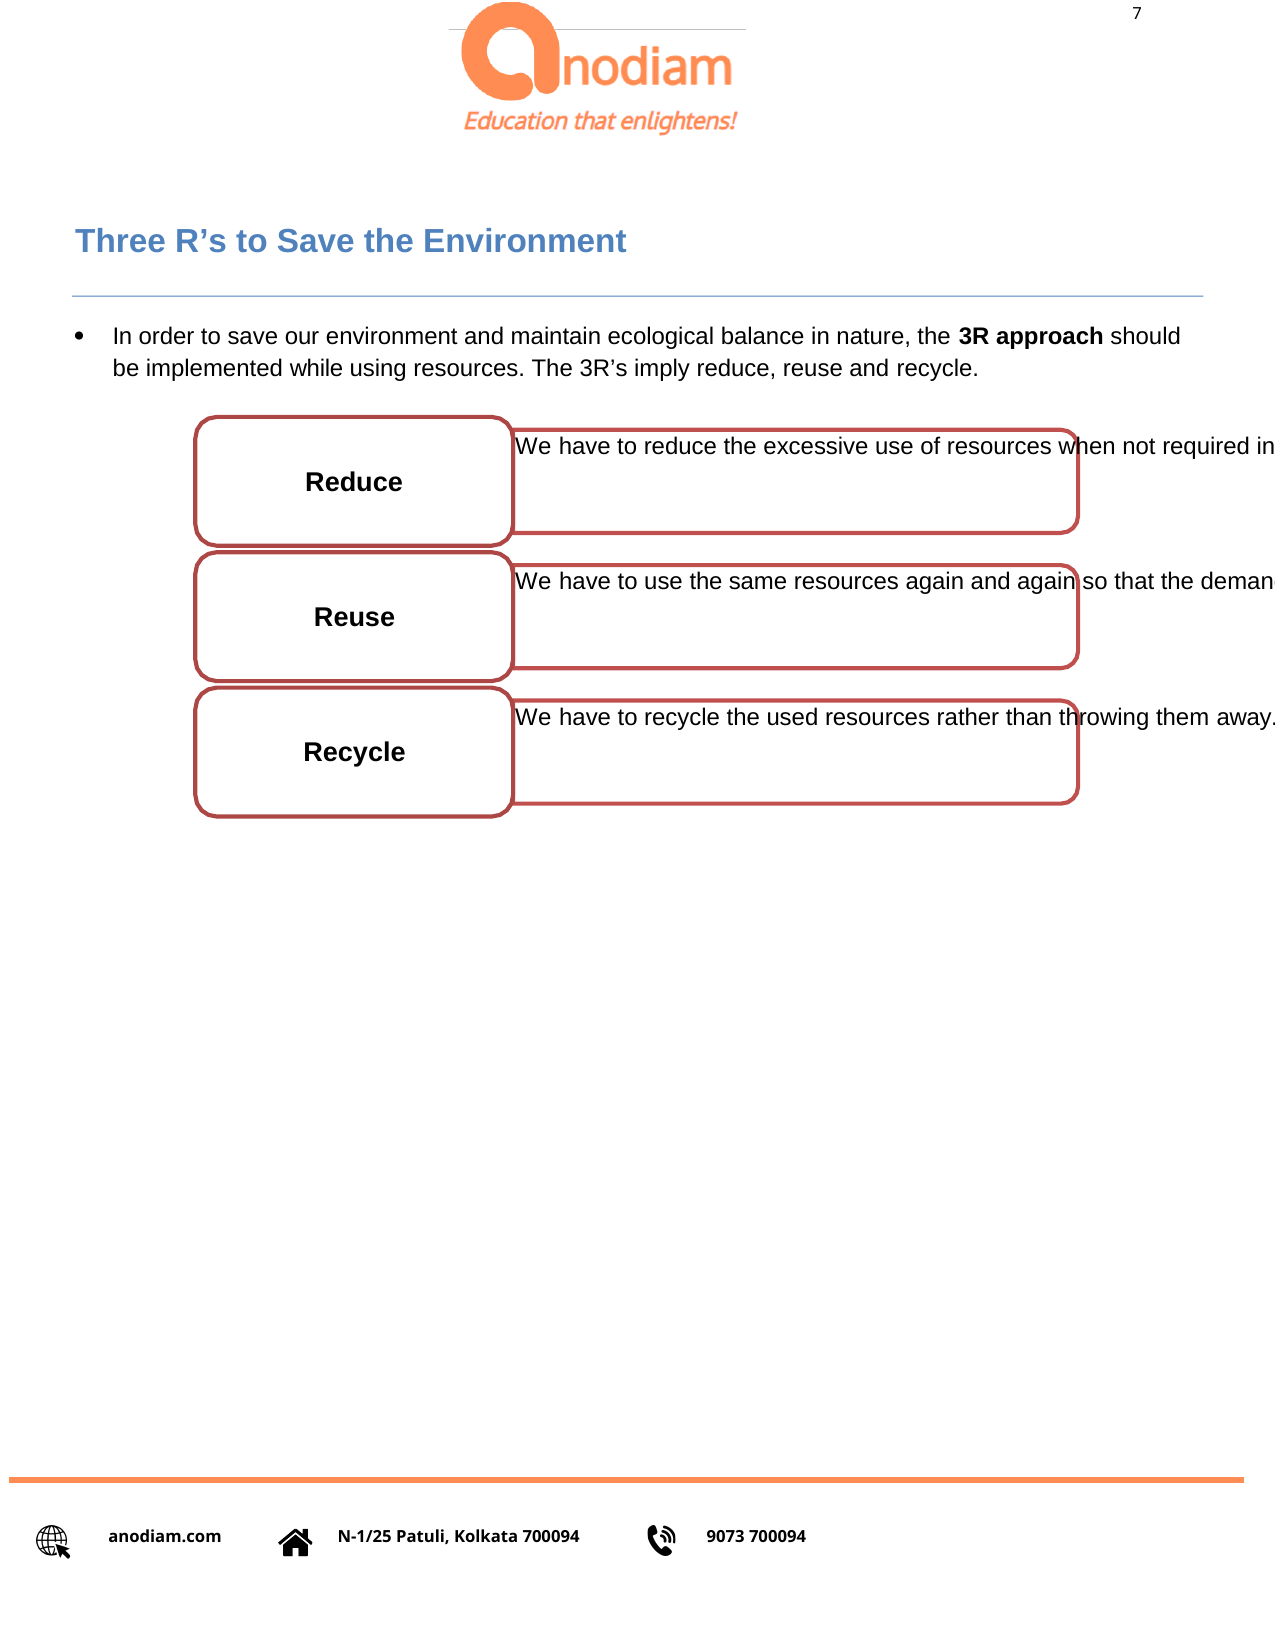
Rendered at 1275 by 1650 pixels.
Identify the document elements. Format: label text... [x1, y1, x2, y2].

list In order to save our environment and maintain ecological balance in nature, the 3R approach should be implemented while using resources. The 3R’s imply reduce, reuse and recycle. [75, 322, 1201, 381]
picture [647, 1525, 676, 1556]
picture [36, 1525, 71, 1559]
text Three R’s to Save the Environment [75, 221, 1214, 259]
picture [278, 1525, 313, 1560]
picture [448, 2, 746, 141]
